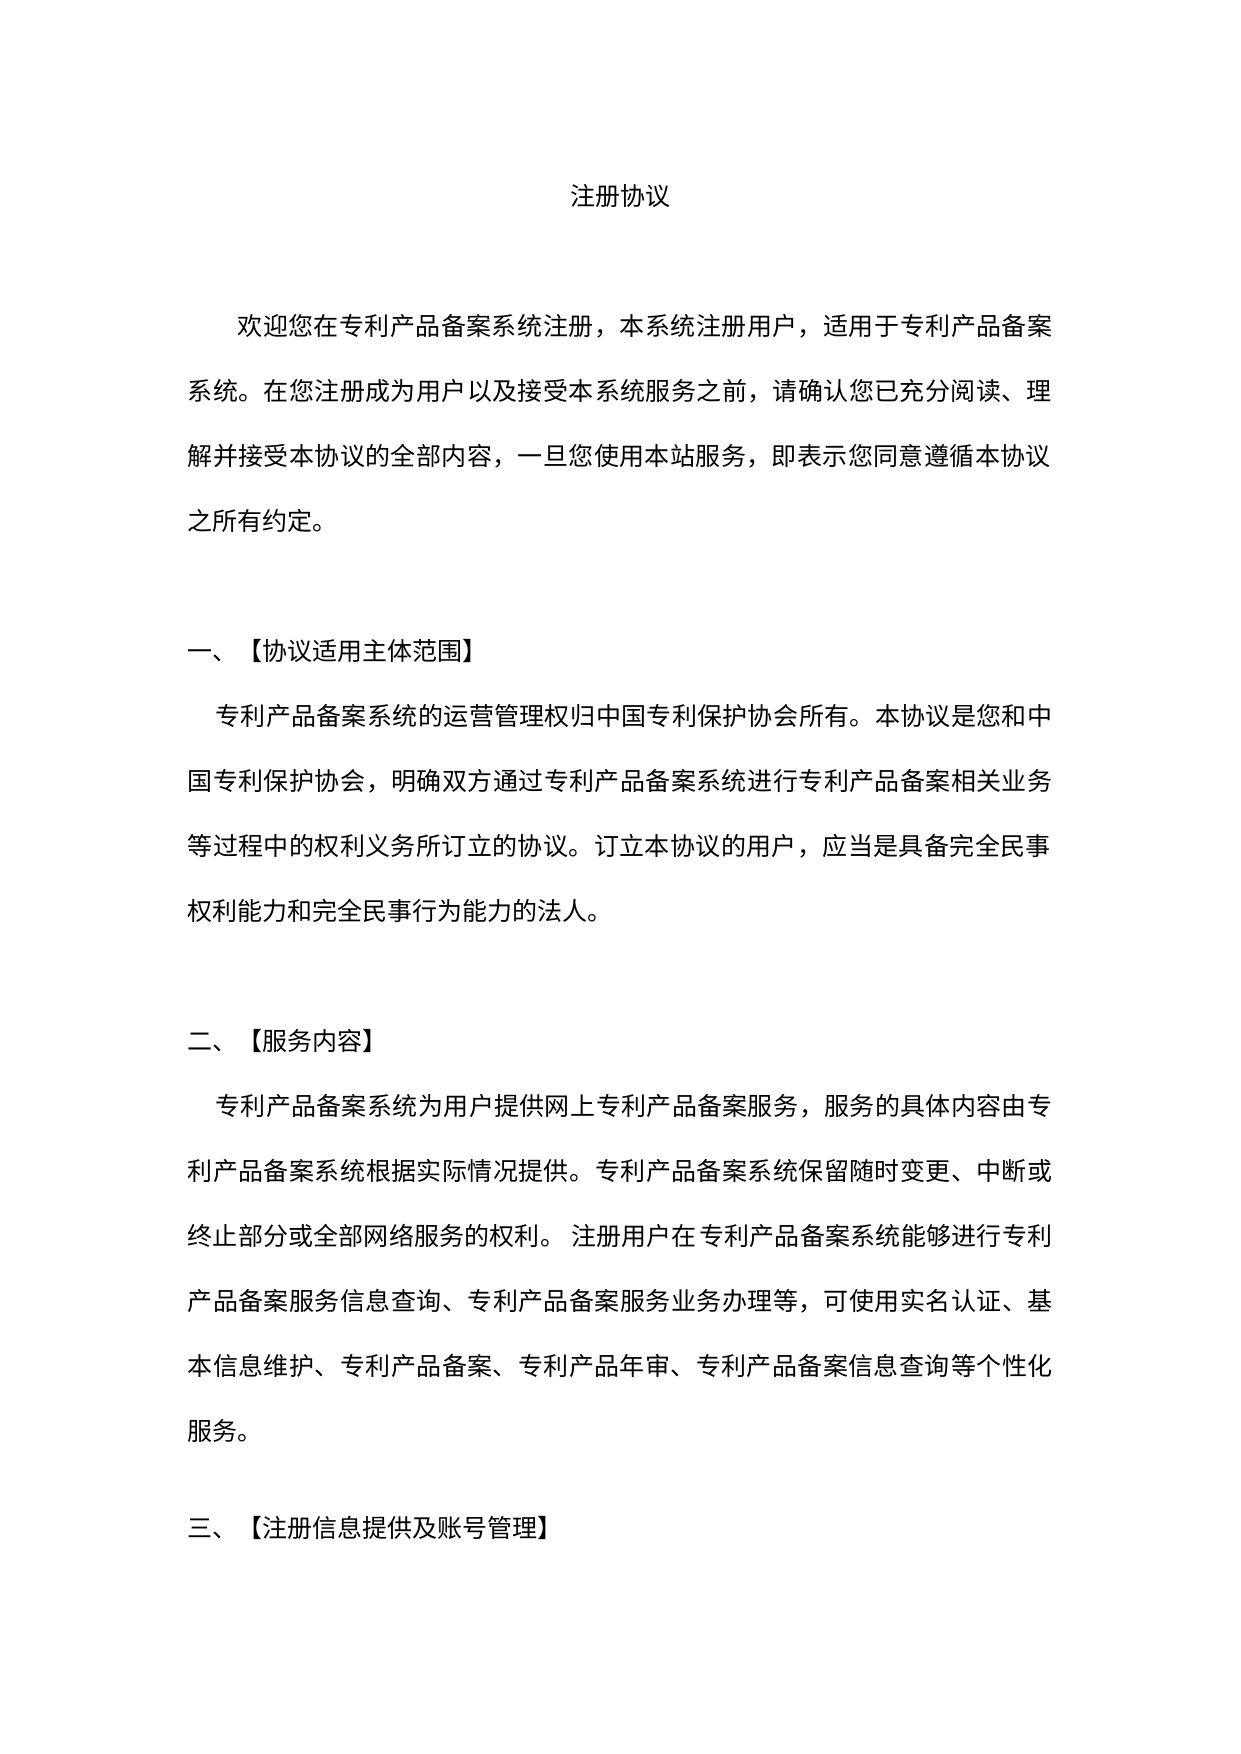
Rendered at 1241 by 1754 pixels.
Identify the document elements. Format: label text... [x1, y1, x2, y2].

text 欢迎您在专利产品备案系统注册，本系统注册用户，适用于专利产品备案系统。在您注册成为用户以及接受本系统服务之前，请确认您已充分阅读、理解并接受本协议的全部内容，一旦您使用本站服务，即表示您同意遵循本协议之所有约定。 [187, 292, 1053, 552]
list 【注册信息提供及账号管理】 [187, 1494, 1053, 1559]
text 二、【服务内容】 专利产品备案系统为用户提供网上专利产品备案服务，服务的具体内容由专利产品备案系统根据实际情况提供。专利产品备案系统保留随时变更、中断或终止部分或全部网络服务的权利。 注册用户在专利产品备案系统能够进行专利产品备案服务信息查询、专利产品备案服务业务办理等，可使用实名认证、基本信息维护、专利产品备案、专利产品年审、专利产品备案信息查询等个性化服务。 [187, 942, 1053, 1494]
text 一、【协议适用主体范围】 专利产品备案系统的运营管理权归中国专利保护协会所有。本协议是您和中国专利保护协会，明确双方通过专利产品备案系统进行专利产品备案相关业务等过程中的权利义务所订立的协议。订立本协议的用户，应当是具备完全民事权利能力和完全民事行为能力的法人。 [187, 552, 1053, 942]
text 注册协议 [187, 162, 1053, 227]
